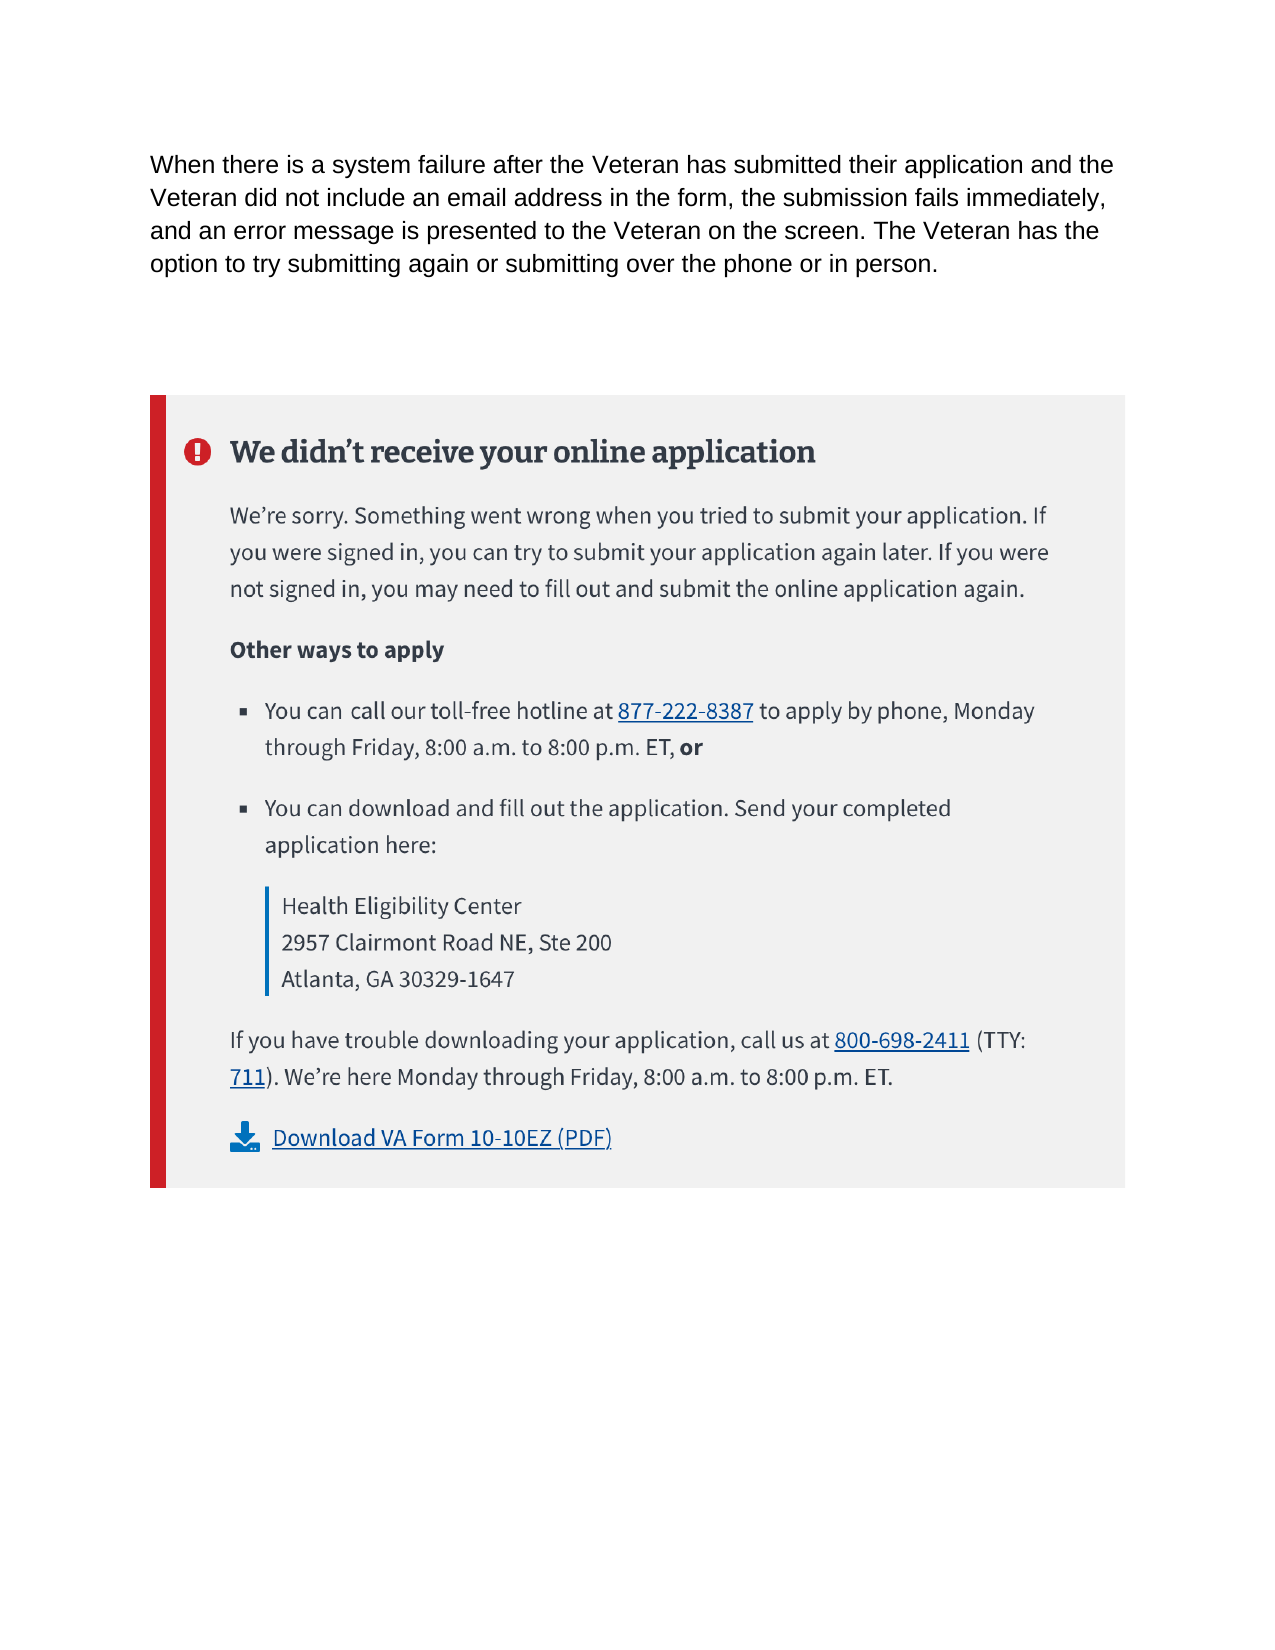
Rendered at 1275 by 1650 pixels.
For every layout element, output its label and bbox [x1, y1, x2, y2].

picture [150, 395, 1125, 1188]
